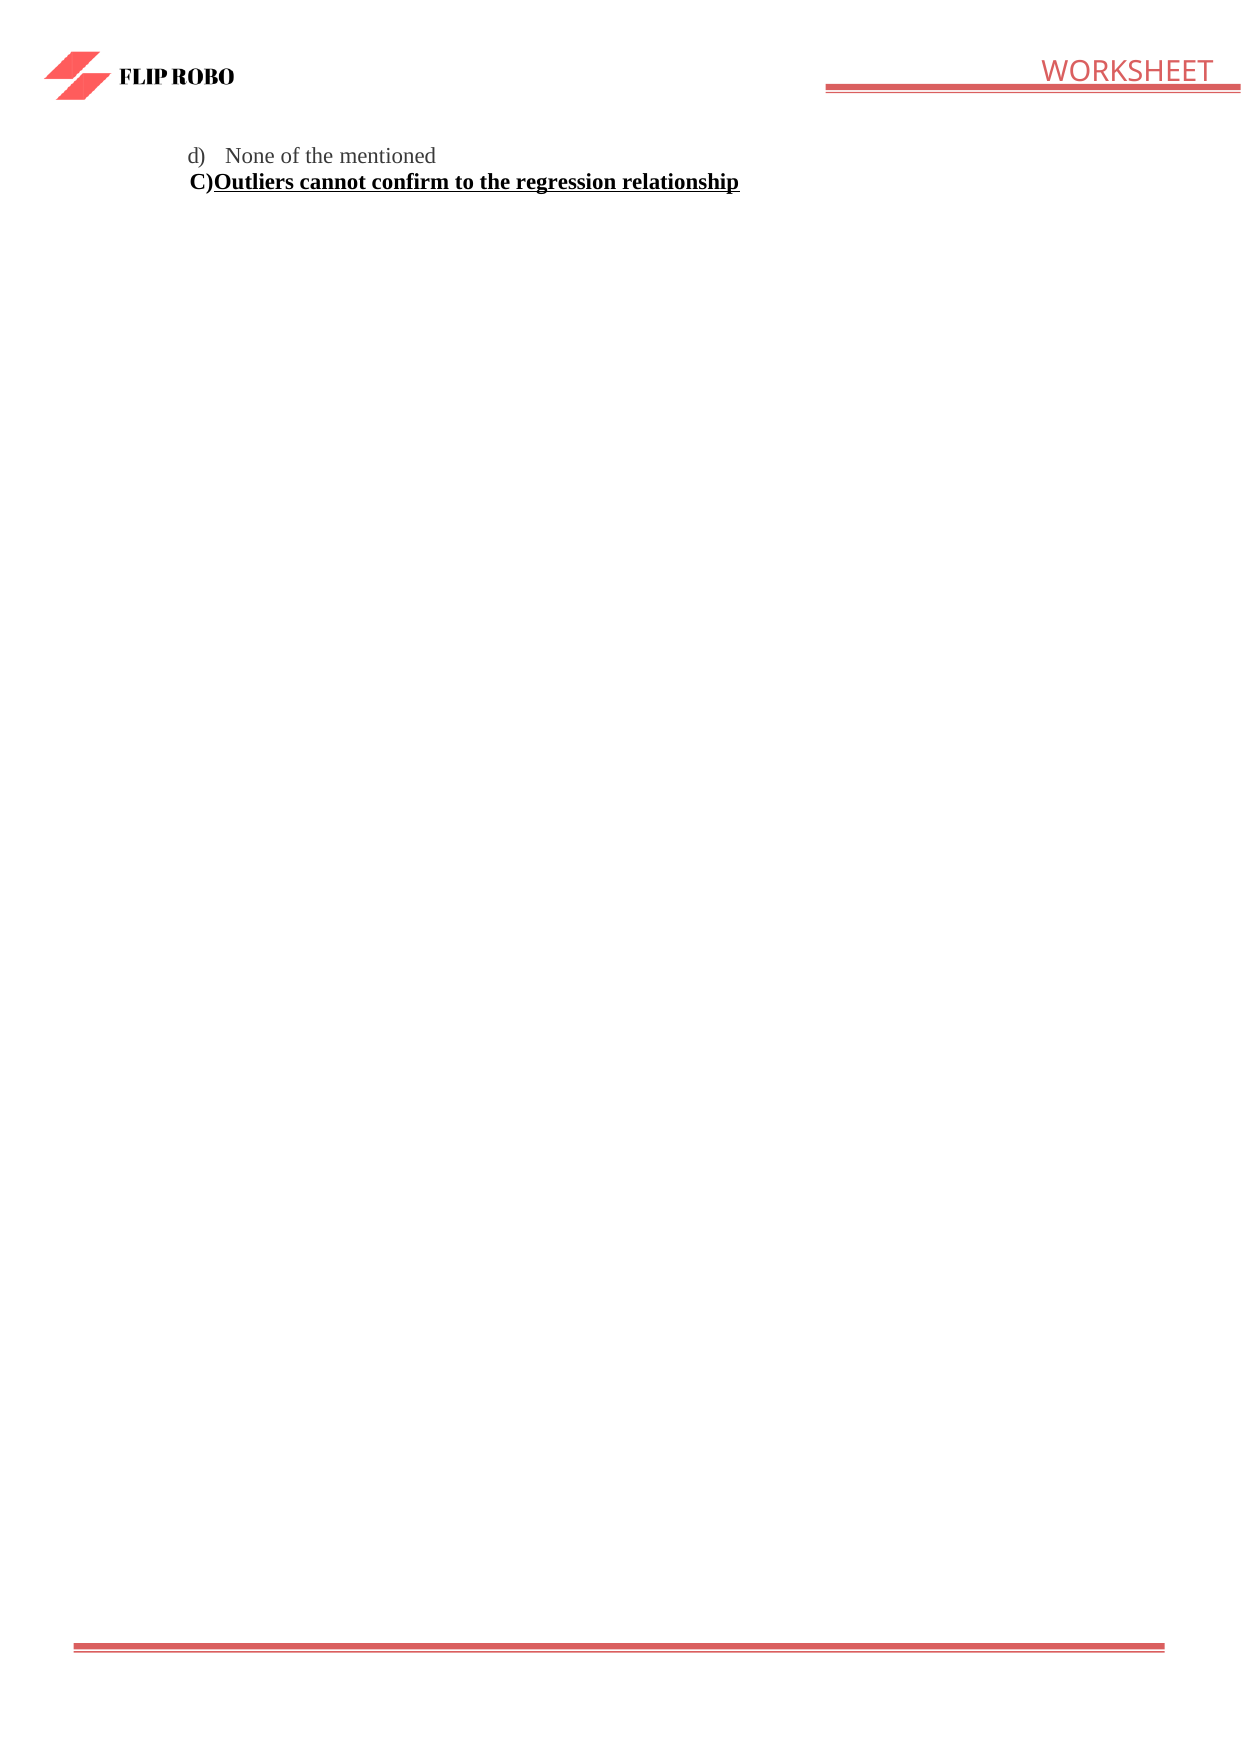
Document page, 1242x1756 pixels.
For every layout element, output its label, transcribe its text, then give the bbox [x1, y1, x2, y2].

picture [43, 51, 234, 100]
text C)Outliers cannot confirm to the regression relationship [52, 168, 1104, 194]
list None of the mentioned [187, 142, 1104, 168]
